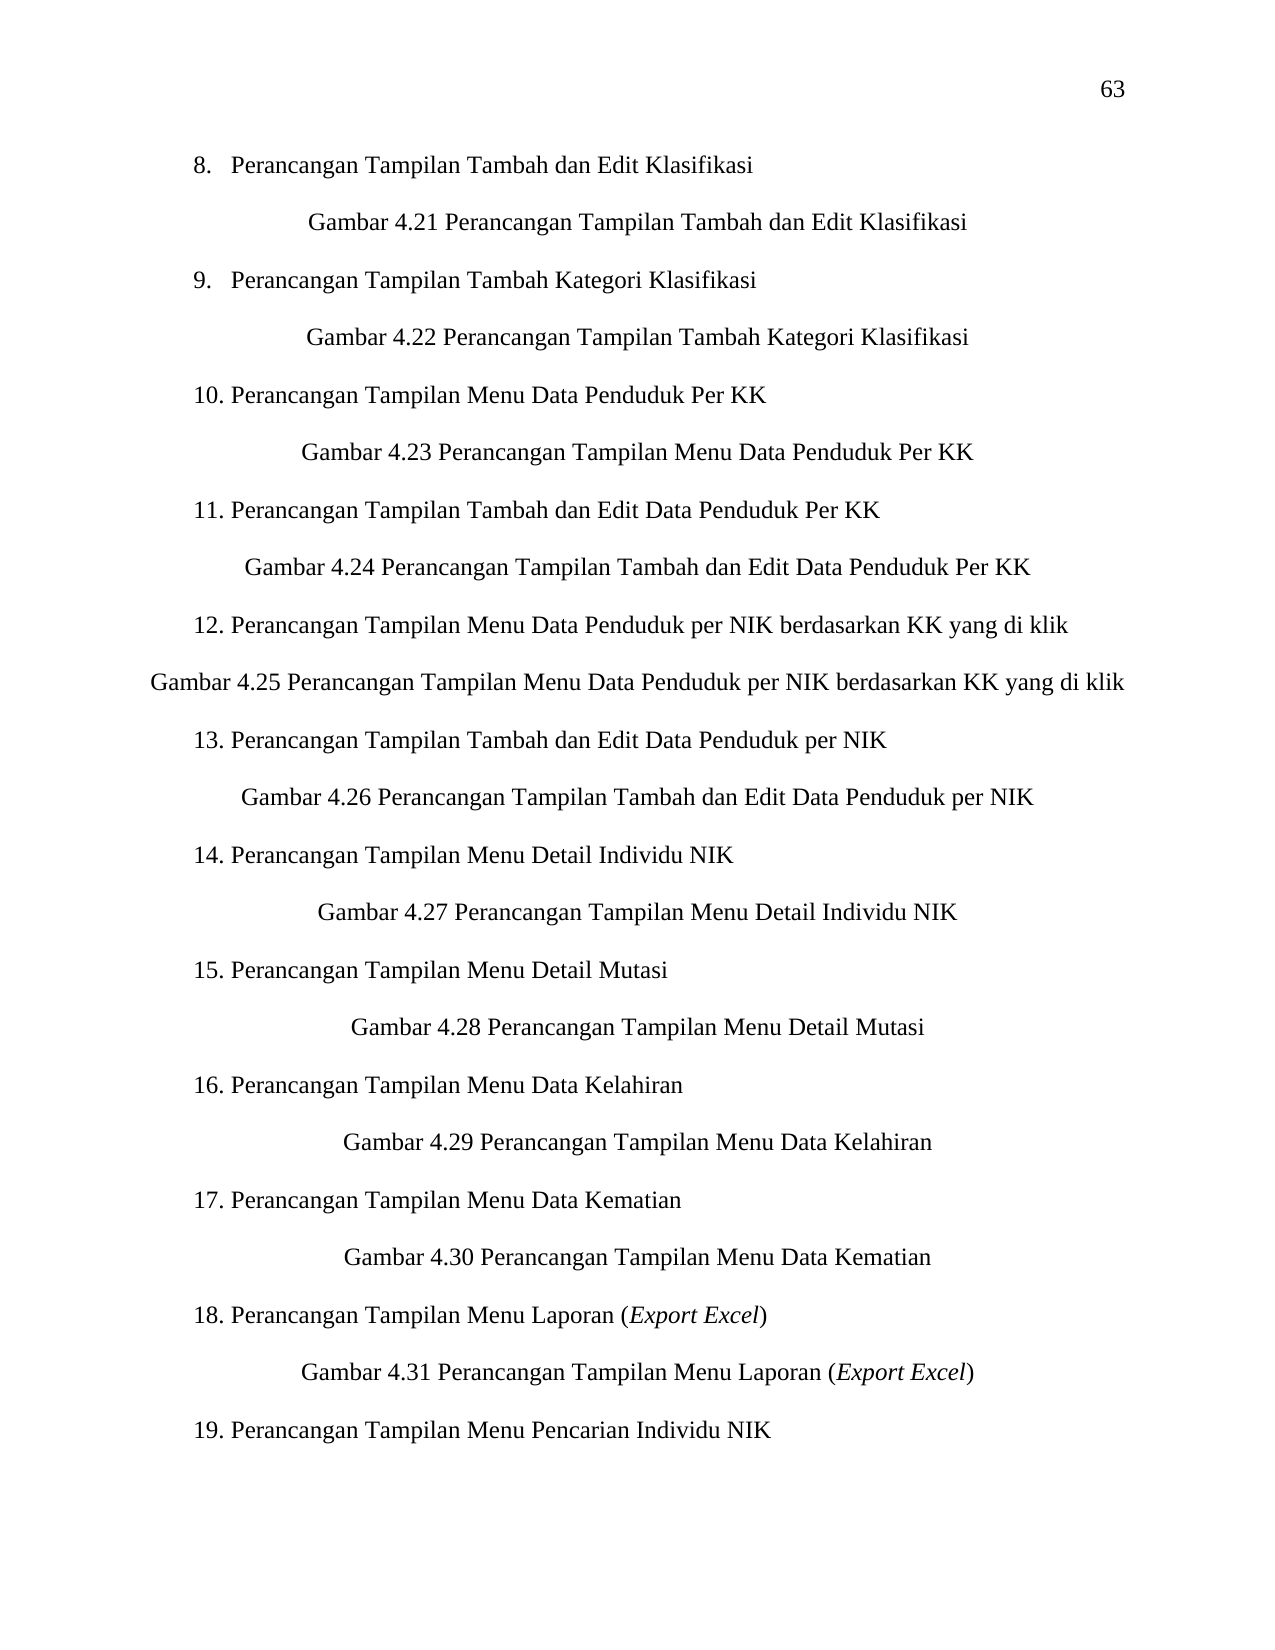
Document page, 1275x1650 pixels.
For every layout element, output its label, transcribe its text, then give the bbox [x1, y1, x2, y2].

list Perancangan Tampilan Tambah dan Edit Data Penduduk per NIK [193, 725, 1125, 754]
list Perancangan Tampilan Menu Laporan (Export Excel) [193, 1300, 1125, 1329]
list Perancangan Tampilan Menu Data Penduduk per NIK berdasarkan KK yang di klik [193, 610, 1125, 639]
text Gambar 4.25 Perancangan Tampilan Menu Data Penduduk per NIK berdasarkan KK yang di klik [150, 667, 1125, 696]
text Gambar 4.28 Perancangan Tampilan Menu Detail Mutasi [150, 1012, 1125, 1041]
text Gambar 4.24 Perancangan Tampilan Tambah dan Edit Data Penduduk Per KK [150, 552, 1125, 581]
list Perancangan Tampilan Tambah dan Edit Data Penduduk Per KK [193, 495, 1125, 524]
text Gambar 4.29 Perancangan Tampilan Menu Data Kelahiran [150, 1127, 1125, 1156]
text Gambar 4.22 Perancangan Tampilan Tambah Kategori Klasifikasi [150, 322, 1125, 351]
list Perancangan Tampilan Menu Data Penduduk Per KK [193, 380, 1125, 409]
list Perancangan Tampilan Menu Pencarian Individu NIK [193, 1415, 1125, 1444]
text Gambar 4.30 Perancangan Tampilan Menu Data Kematian [150, 1242, 1125, 1271]
list Perancangan Tampilan Menu Detail Individu NIK [193, 840, 1125, 869]
list Perancangan Tampilan Menu Data Kelahiran [193, 1070, 1125, 1099]
list Perancangan Tampilan Tambah Kategori Klasifikasi [193, 265, 1125, 294]
list Perancangan Tampilan Menu Detail Mutasi [193, 955, 1125, 984]
list Perancangan Tampilan Menu Data Kematian [193, 1185, 1125, 1214]
text Gambar 4.27 Perancangan Tampilan Menu Detail Individu NIK [150, 897, 1125, 926]
list Perancangan Tampilan Tambah dan Edit Klasifikasi [193, 150, 1125, 179]
text Gambar 4.26 Perancangan Tampilan Tambah dan Edit Data Penduduk per NIK [150, 782, 1125, 811]
text Gambar 4.23 Perancangan Tampilan Menu Data Penduduk Per KK [150, 437, 1125, 466]
text Gambar 4.31 Perancangan Tampilan Menu Laporan (Export Excel) [150, 1357, 1125, 1386]
text Gambar 4.21 Perancangan Tampilan Tambah dan Edit Klasifikasi [150, 207, 1125, 236]
